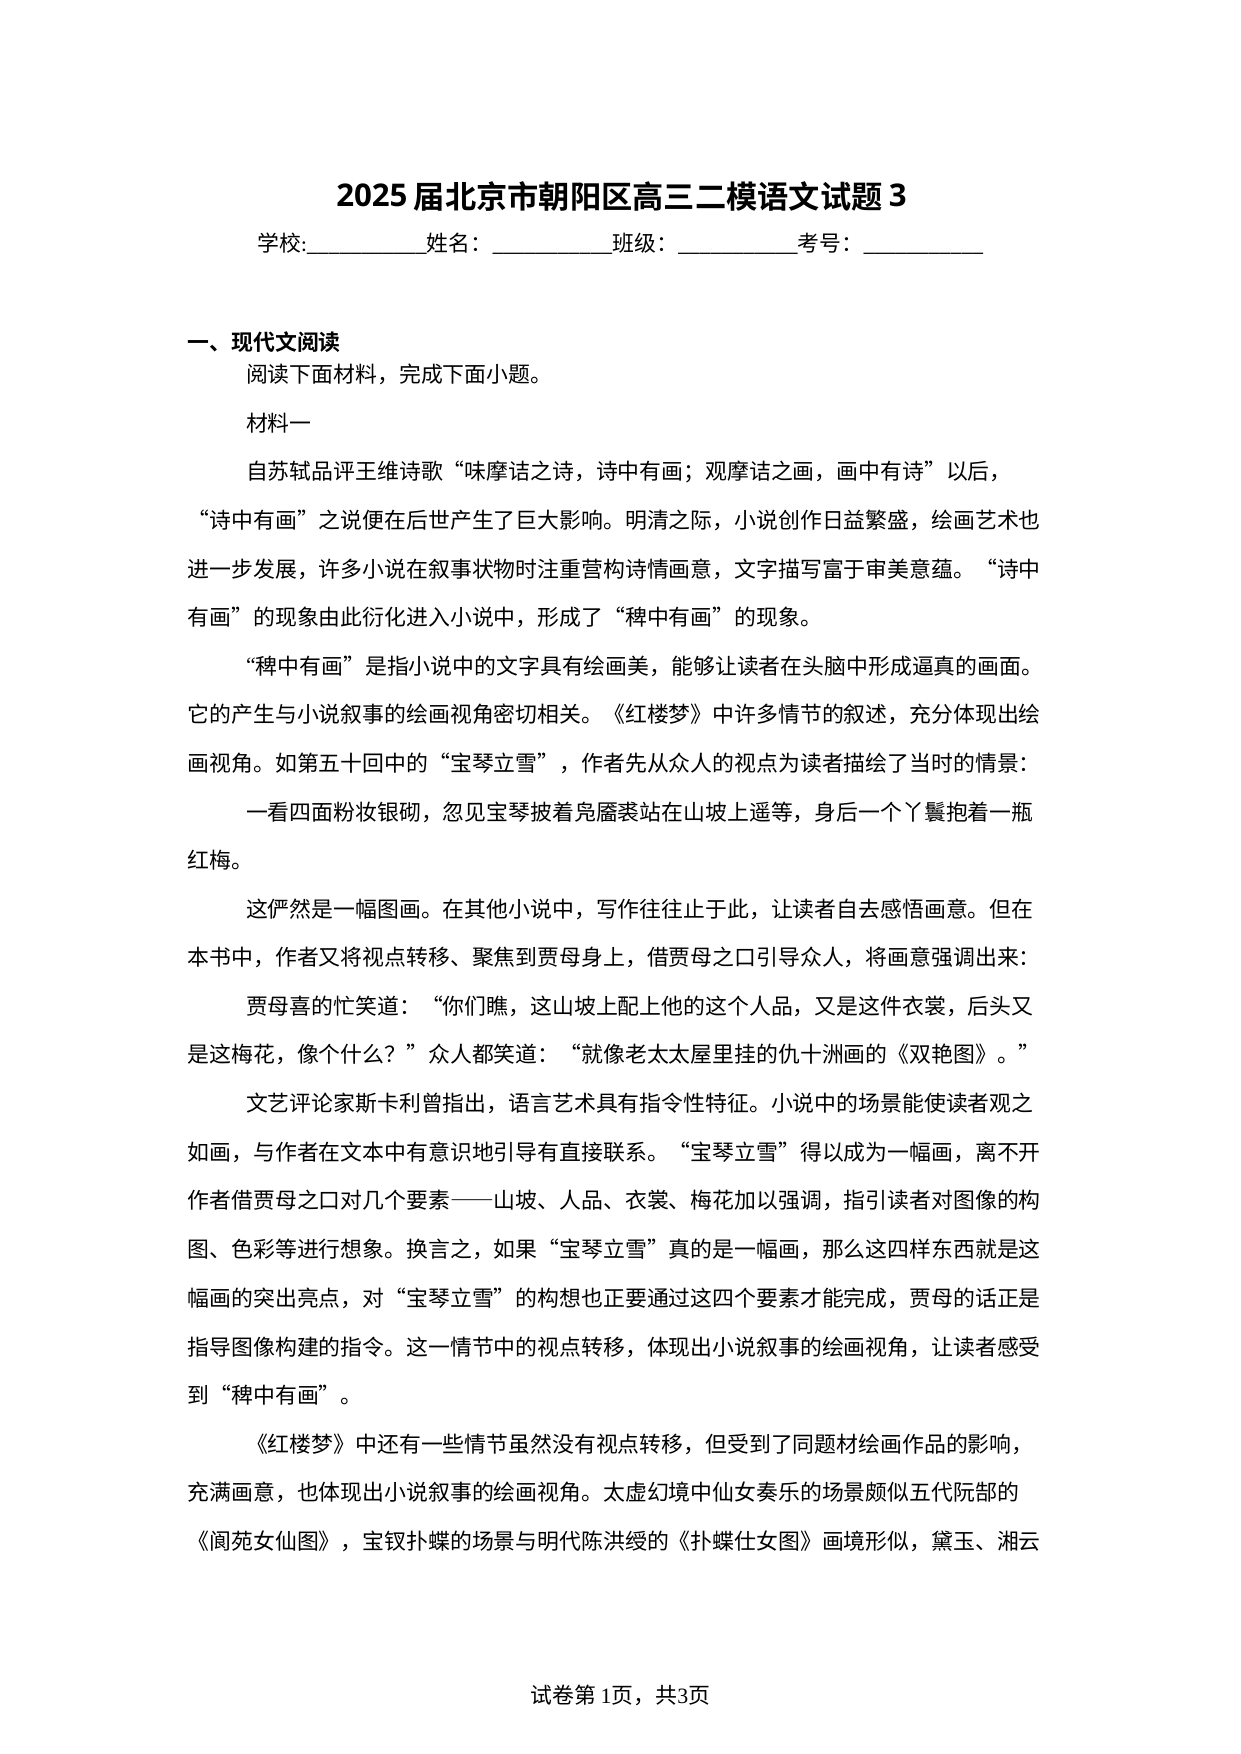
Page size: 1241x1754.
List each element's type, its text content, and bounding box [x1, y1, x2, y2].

text 学校:___________姓名：___________班级：___________考号：___________ [187, 227, 1053, 259]
text 自苏轼品评王维诗歌“味摩诘之诗，诗中有画；观摩诘之画，画中有诗”以后，“诗中有画”之说便在后世产生了巨大影响。明清之际，小说创作日益繁盛，绘画艺术也进一步发展，许多小说在叙事状物时注重营构诗情画意，文字描写富于审美意蕴。“诗中有画”的现象由此衍化进入小说中，形成了“稗中有画”的现象。 [187, 454, 1053, 632]
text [187, 1426, 1053, 1556]
text 材料一 [187, 405, 1053, 438]
text “稗中有画”是指小说中的文字具有绘画美，能够让读者在头脑中形成逼真的画面。它的产生与小说叙事的绘画视角密切相关。《红楼梦》中许多情节的叙述，充分体现出绘画视角。如第五十回中的“宝琴立雪”，作者先从众人的视点为读者描绘了当时的情景： [187, 648, 1053, 778]
text 一看四面粉妆银砌，忽见宝琴披着凫靥裘站在山坡上遥等，身后一个丫鬟抱着一瓶红梅。 [187, 794, 1053, 875]
text 阅读下面材料，完成下面小题。 [187, 357, 1053, 389]
text 贾母喜的忙笑道：“你们瞧，这山坡上配上他的这个人品，又是这件衣裳，后头又是这梅花，像个什么？”众人都笑道：“就像老太太屋里挂的仇十洲画的《双艳图》。” [187, 988, 1053, 1069]
text 一、现代文阅读 [187, 324, 1053, 357]
text 文艺评论家斯卡利曾指出，语言艺术具有指令性特征。小说中的场景能使读者观之如画，与作者在文本中有意识地引导有直接联系。“宝琴立雪”得以成为一幅画，离不开作者借贾母之口对几个要素——山坡、人品、衣裳、梅花加以强调，指引读者对图像的构图、色彩等进行想象。换言之，如果“宝琴立雪”真的是一幅画，那么这四样东西就是这幅画的突出亮点，对“宝琴立雪”的构想也正要通过这四个要素才能完成，贾母的话正是指导图像构建的指令。这一情节中的视点转移，体现出小说叙事的绘画视角，让读者感受到“稗中有画”。 [187, 1085, 1053, 1410]
text 2025届北京市朝阳区高三二模语文试题3 [187, 162, 1053, 227]
text 这俨然是一幅图画。在其他小说中，写作往往止于此，让读者自去感悟画意。但在本书中，作者又将视点转移、聚焦到贾母身上，借贾母之口引导众人，将画意强调出来： [187, 891, 1053, 972]
